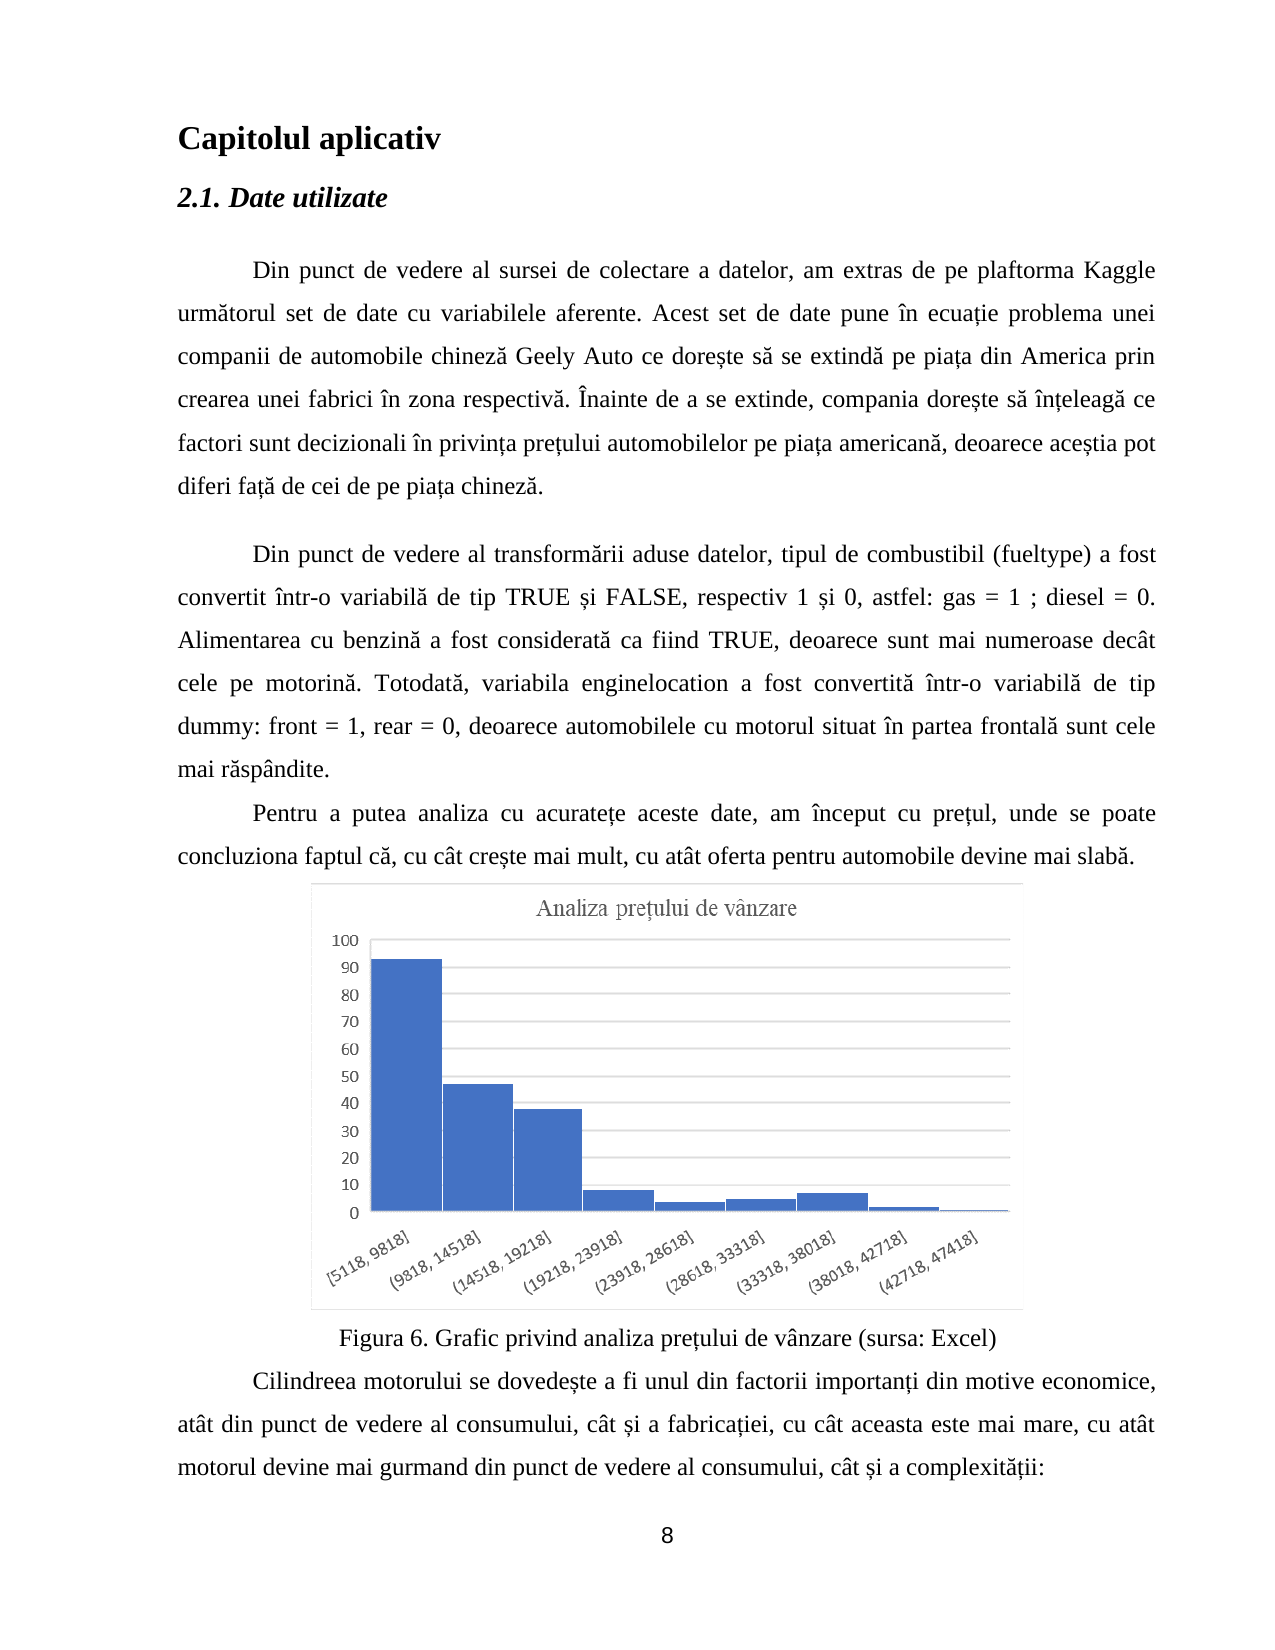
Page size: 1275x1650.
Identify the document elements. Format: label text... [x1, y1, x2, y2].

text Figura 6. Grafic privind analiza prețului de vânzare (sursa: Excel) [103, 1323, 1157, 1352]
text Pentru a putea analiza cu acuratețe aceste date, am început cu prețul, unde se poate concluziona faptul că, cu cât crește mai mult, cu atât oferta pentru automobile devine mai slabă. [177, 798, 1157, 869]
text Din punct de vedere al transformării aduse datelor, tipul de combustibil (fueltype) a fost convertit într-o variabilă de tip TRUE și FALSE, respectiv 1 și 0, astfel: gas = 1 ; diesel = 0. Alimentarea cu benzină a fost considerată ca fiind TRUE, deoarece sunt mai numeroase decât cele pe motorină. Totodată, variabila enginelocation a fost convertită într-o variabilă de tip dummy: front = 1, rear = 0, deoarece automobilele cu motorul situat în partea frontală sunt cele mai răspândite. [177, 539, 1157, 783]
text Din punct de vedere al sursei de colectare a datelor, am extras de pe plaftorma Kaggle următorul set de date cu variabilele aferente. Acest set de date pune în ecuație problema unei companii de automobile chineză Geely Auto ce dorește să se extindă pe piața din America prin crearea unei fabrici în zona respectivă. Înainte de a se extinde, compania dorește să înțeleagă ce factori sunt decizionali în privința prețului automobilelor pe piața americană, deoarece aceștia pot diferi față de cei de pe piața chineză. [177, 255, 1157, 499]
subtitle Capitolul aplicativ [177, 118, 1157, 156]
subtitle 2.1. Date utilizate [177, 180, 1157, 213]
picture [311, 883, 1024, 1310]
text Cilindreea motorului se dovedește a fi unul din factorii importanți din motive economice, atât din punct de vedere al consumului, cât și a fabricației, cu cât aceasta este mai mare, cu atât motorul devine mai gurmand din punct de vedere al consumului, cât și a complexității: [177, 1366, 1157, 1481]
